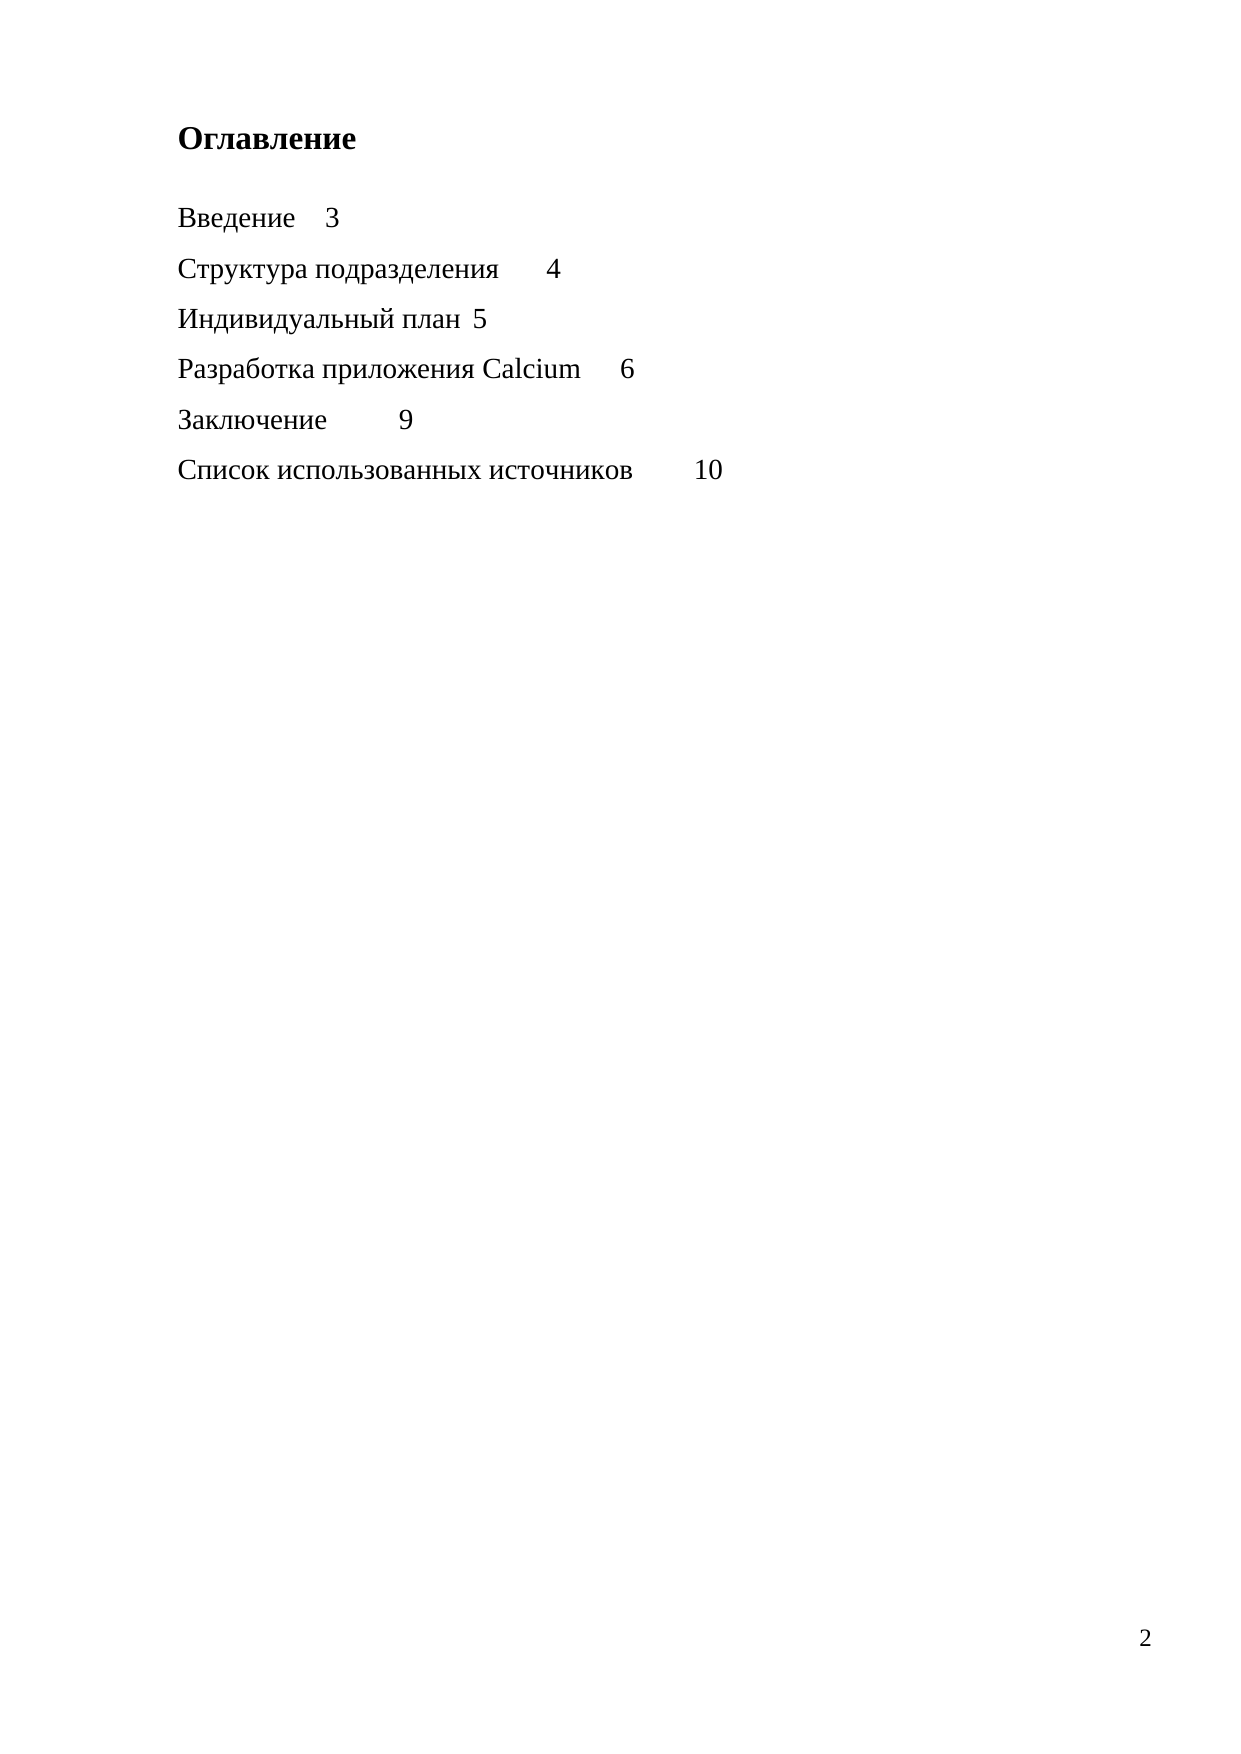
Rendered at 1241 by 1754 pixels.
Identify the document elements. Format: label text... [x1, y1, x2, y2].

text Индивидуальный план 5 [177, 301, 1152, 335]
text Заключение 9 [177, 402, 1152, 435]
text Список использованных источников 10 [177, 452, 1152, 486]
text Разработка приложения Calcium 6 [177, 352, 1152, 385]
subtitle Оглавление [177, 118, 1152, 156]
text Структура подразделения 4 [177, 251, 1152, 284]
text Введение 3 [177, 201, 1152, 234]
